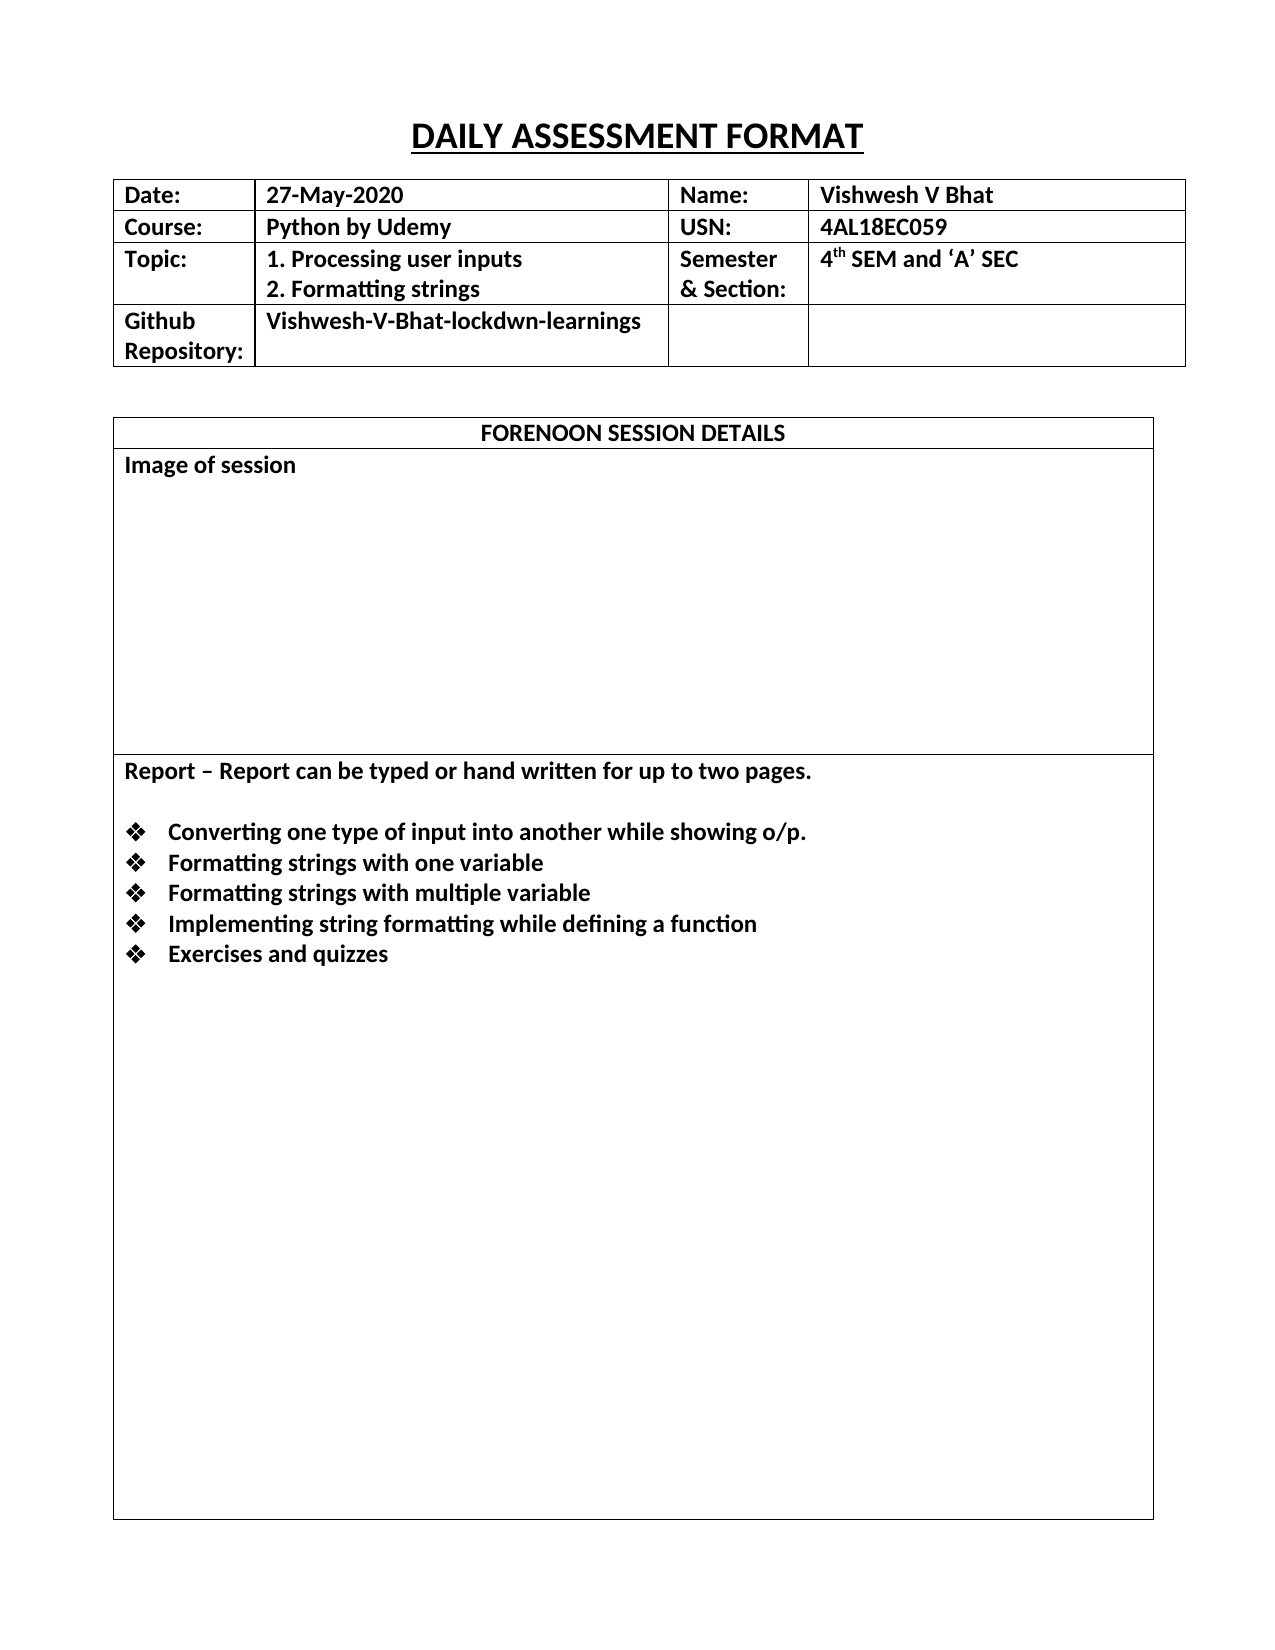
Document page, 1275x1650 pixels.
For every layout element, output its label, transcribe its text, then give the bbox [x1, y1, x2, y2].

table_cell Image of session [114, 449, 1153, 754]
table_cell Topic: [114, 243, 254, 304]
table_header Date: [114, 180, 254, 210]
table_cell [114, 755, 1153, 1518]
table_cell [809, 305, 1185, 366]
table_cell USN: [669, 211, 808, 242]
table_cell [669, 305, 808, 366]
table_header FORENOON SESSION DETAILS [114, 418, 1153, 448]
table_cell 4th SEM and ‘A’ SEC [809, 243, 1185, 304]
table_cell 4AL18EC059 [809, 211, 1185, 242]
table_header Name: [669, 180, 808, 210]
table_cell Python by Udemy [256, 211, 668, 242]
table_header 27-May-2020 [256, 180, 668, 210]
table_cell Vishwesh-V-Bhat-lockdwn-learnings [256, 305, 668, 366]
table_cell Course: [114, 211, 254, 242]
table_header Vishwesh V Bhat [809, 180, 1185, 210]
table_cell Semester & Section: [669, 243, 808, 304]
table_cell Processing user inputs Formatting strings [256, 243, 668, 304]
table_cell Github Repository: [114, 305, 254, 366]
text DAILY ASSESSMENT FORMAT [112, 112, 1162, 158]
